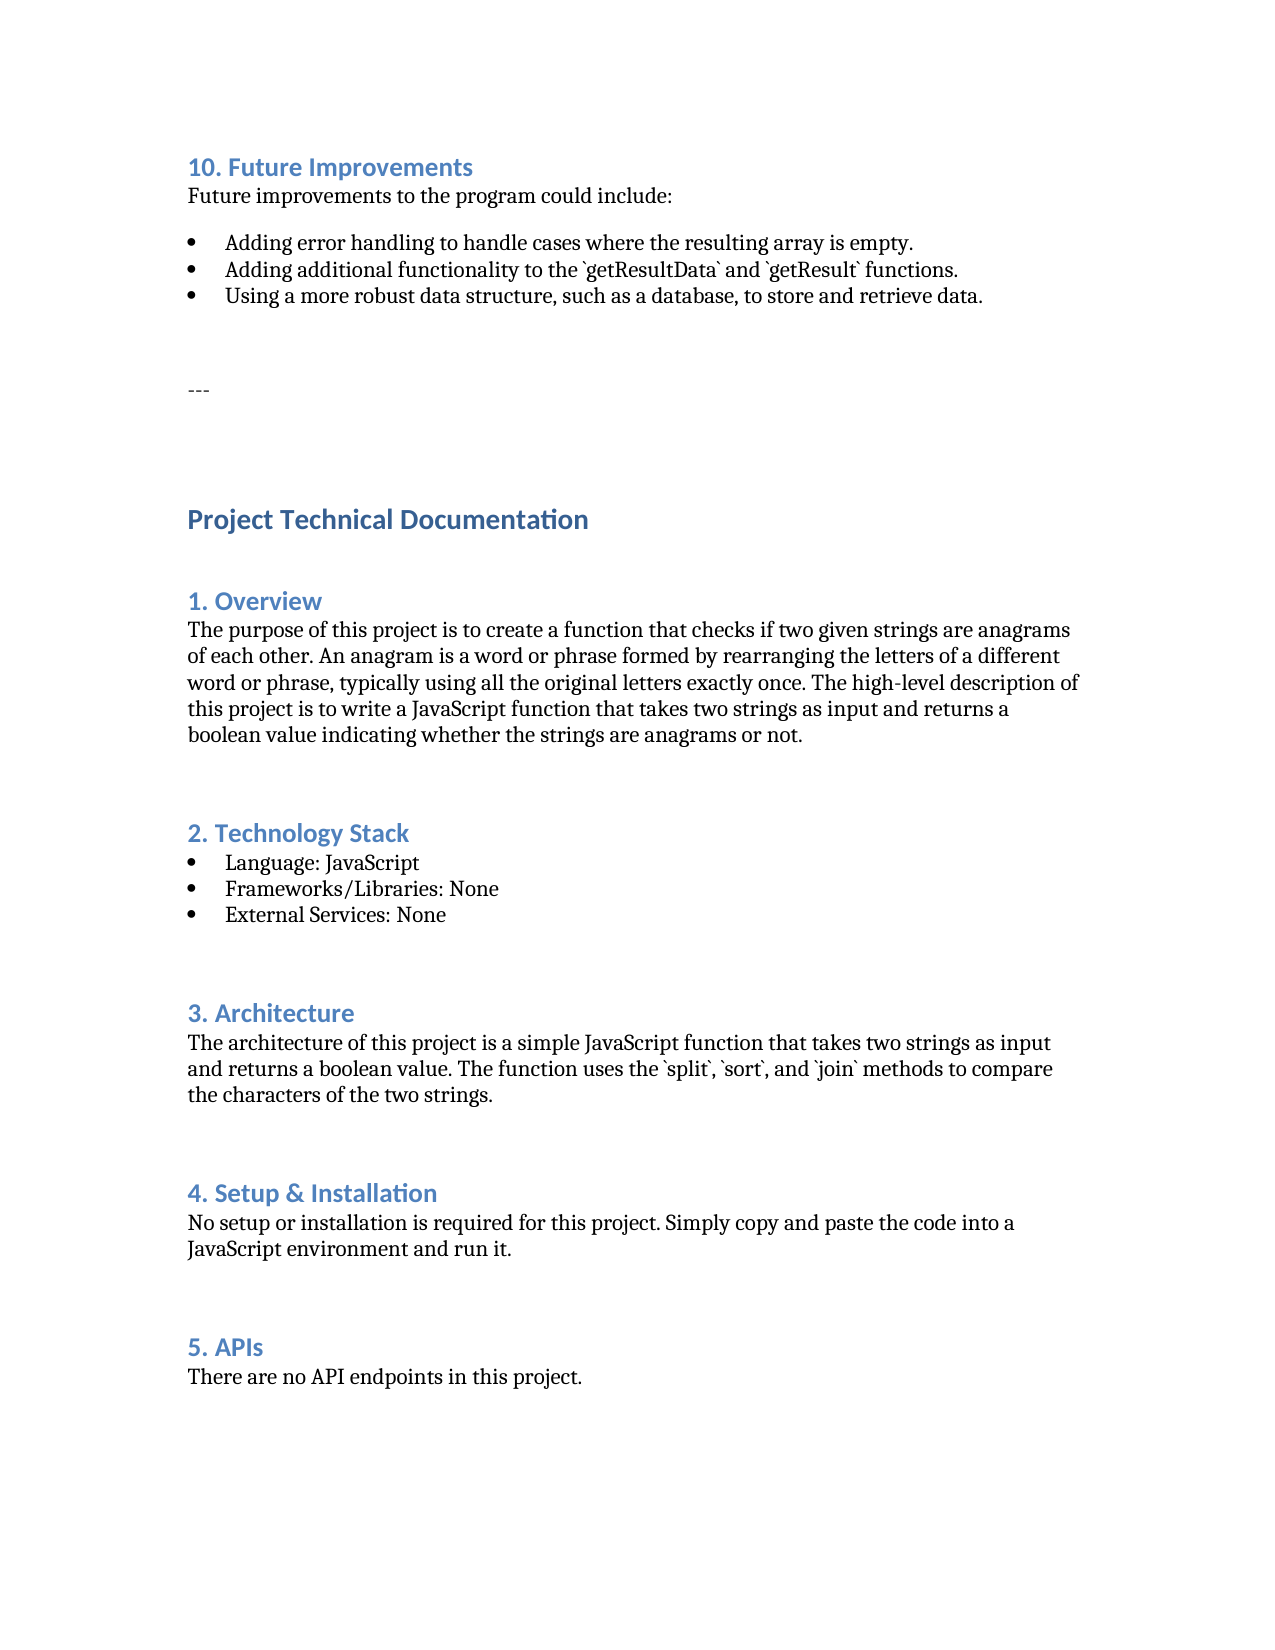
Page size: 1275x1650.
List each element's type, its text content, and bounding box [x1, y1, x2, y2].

text External Services: None [187, 902, 1087, 928]
text 2. Technology Stack [187, 816, 1087, 849]
text There are no API endpoints in this project. [187, 1363, 1087, 1390]
text The purpose of this project is to create a function that checks if two given strings are anagrams of each other. An anagram is a word or phrase formed by rearranging the letters of a different word or phrase, typically using all the original letters exactly once. The high-level description of this project is to write a JavaScript function that takes two strings as input and returns a boolean value indicating whether the strings are anagrams or not. [187, 617, 1087, 748]
text Project Technical Documentation [187, 501, 1087, 536]
text 4. Setup & Installation [187, 1177, 1087, 1210]
text Using a more robust data structure, such as a database, to store and retrieve data. [187, 283, 1087, 309]
text --- [187, 377, 1087, 404]
text Adding error handling to handle cases where the resulting array is empty. [187, 230, 1087, 257]
text 1. Overview [187, 584, 1087, 617]
text Language: JavaScript [187, 849, 1087, 876]
text 3. Architecture [187, 997, 1087, 1029]
text 10. Future Improvements [187, 150, 1087, 183]
text The architecture of this project is a simple JavaScript function that takes two strings as input and returns a boolean value. The function uses the `split`, `sort`, and `join` methods to compare the characters of the two strings. [187, 1029, 1087, 1109]
text Adding additional functionality to the `getResultData` and `getResult` functions. [187, 257, 1087, 283]
text Future improvements to the program could include: [187, 183, 1087, 209]
text 5. APIs [187, 1330, 1087, 1363]
text No setup or installation is required for this project. Simply copy and paste the code into a JavaScript environment and run it. [187, 1210, 1087, 1262]
text Frameworks/Libraries: None [187, 876, 1087, 902]
